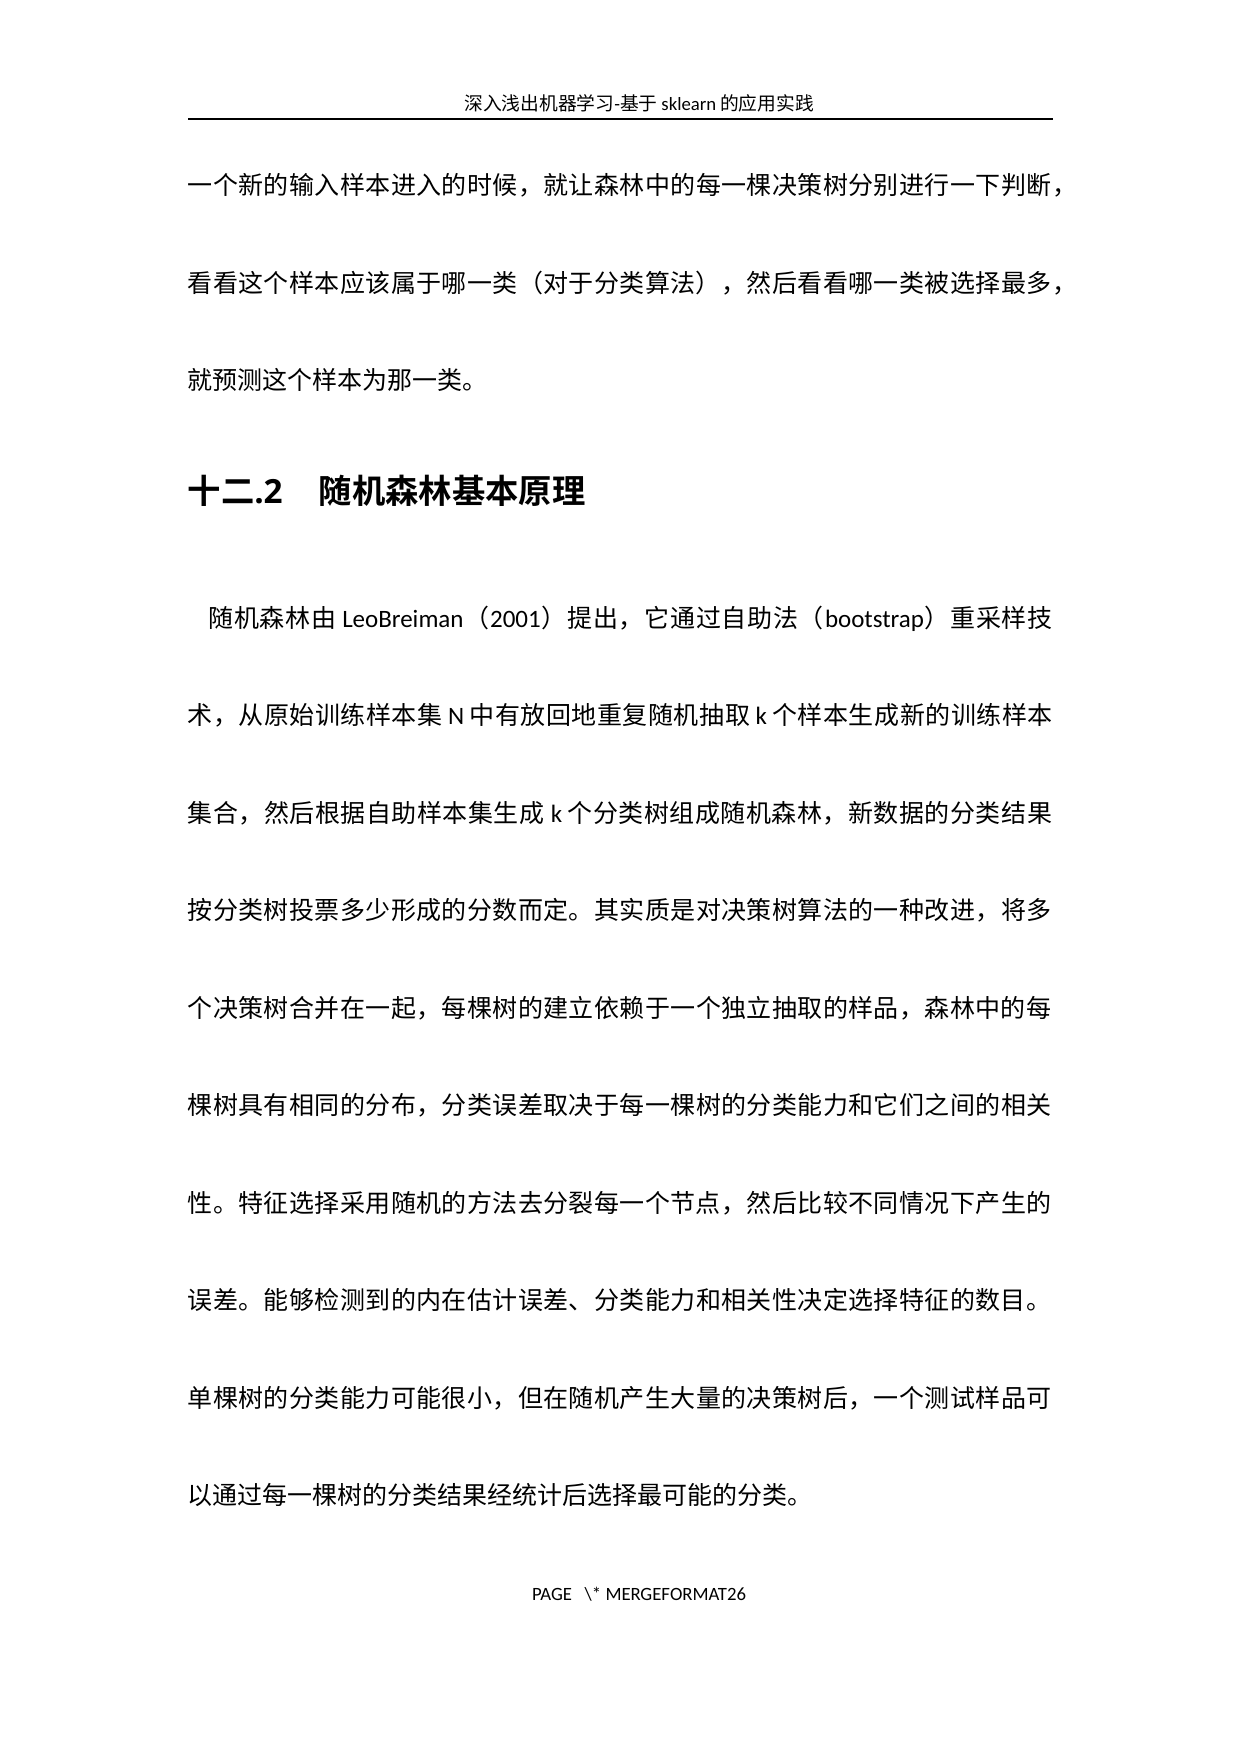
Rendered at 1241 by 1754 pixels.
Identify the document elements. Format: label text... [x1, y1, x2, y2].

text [187, 151, 1053, 411]
text 随机森林由LeoBreiman（2001）提出，它通过自助法（bootstrap）重采样技术，从原始训练样本集N中有放回地重复随机抽取k个样本生成新的训练样本集合，然后根据自助样本集生成k个分类树组成随机森林，新数据的分类结果按分类树投票多少形成的分数而定。其实质是对决策树算法的一种改进，将多个决策树合并在一起，每棵树的建立依赖于一个独立抽取的样品，森林中的每棵树具有相同的分布，分类误差取决于每一棵树的分类能力和它们之间的相关性。特征选择采用随机的方法去分裂每一个节点，然后比较不同情况下产生的误差。能够检测到的内在估计误差、分类能力和相关性决定选择特征的数目。单棵树的分类能力可能很小，但在随机产生大量的决策树后，一个测试样品可以通过每一棵树的分类结果经统计后选择最可能的分类。 [187, 584, 1053, 1526]
subtitle 随机森林基本原理 [187, 456, 1053, 521]
